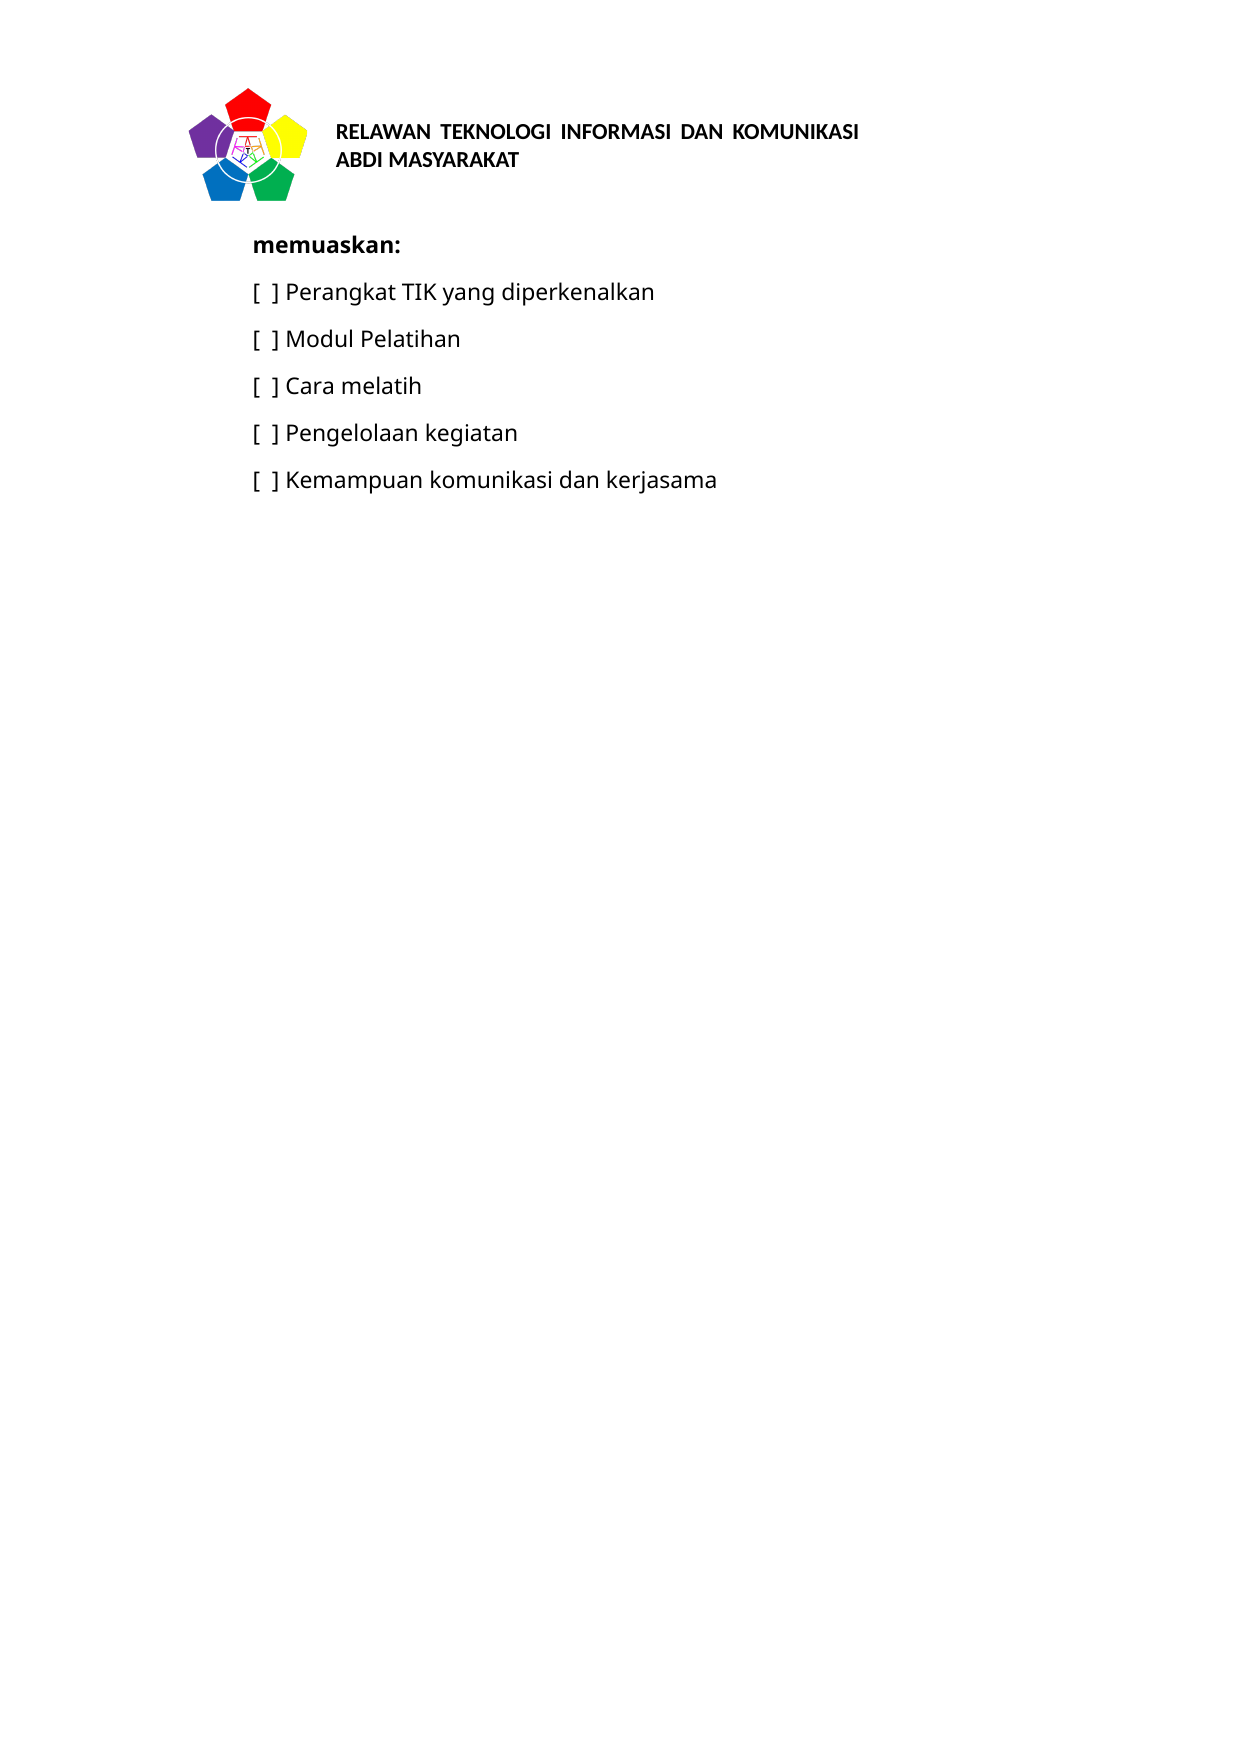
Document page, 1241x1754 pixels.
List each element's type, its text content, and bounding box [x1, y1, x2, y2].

text [ ] Pengelolaan kegiatan [252, 417, 1063, 448]
text [ ] Modul Pelatihan [252, 323, 1063, 354]
text [ ] Perangkat TIK yang diperkenalkan [252, 276, 1063, 308]
list Beri tanda cek satu atau lebih aspek Relawan TIK yang paling memuaskan: [215, 229, 1063, 261]
text [ ] Cara melatih [252, 370, 1063, 401]
picture [188, 88, 308, 201]
text [ ] Kemampuan komunikasi dan kerjasama [252, 464, 1063, 495]
